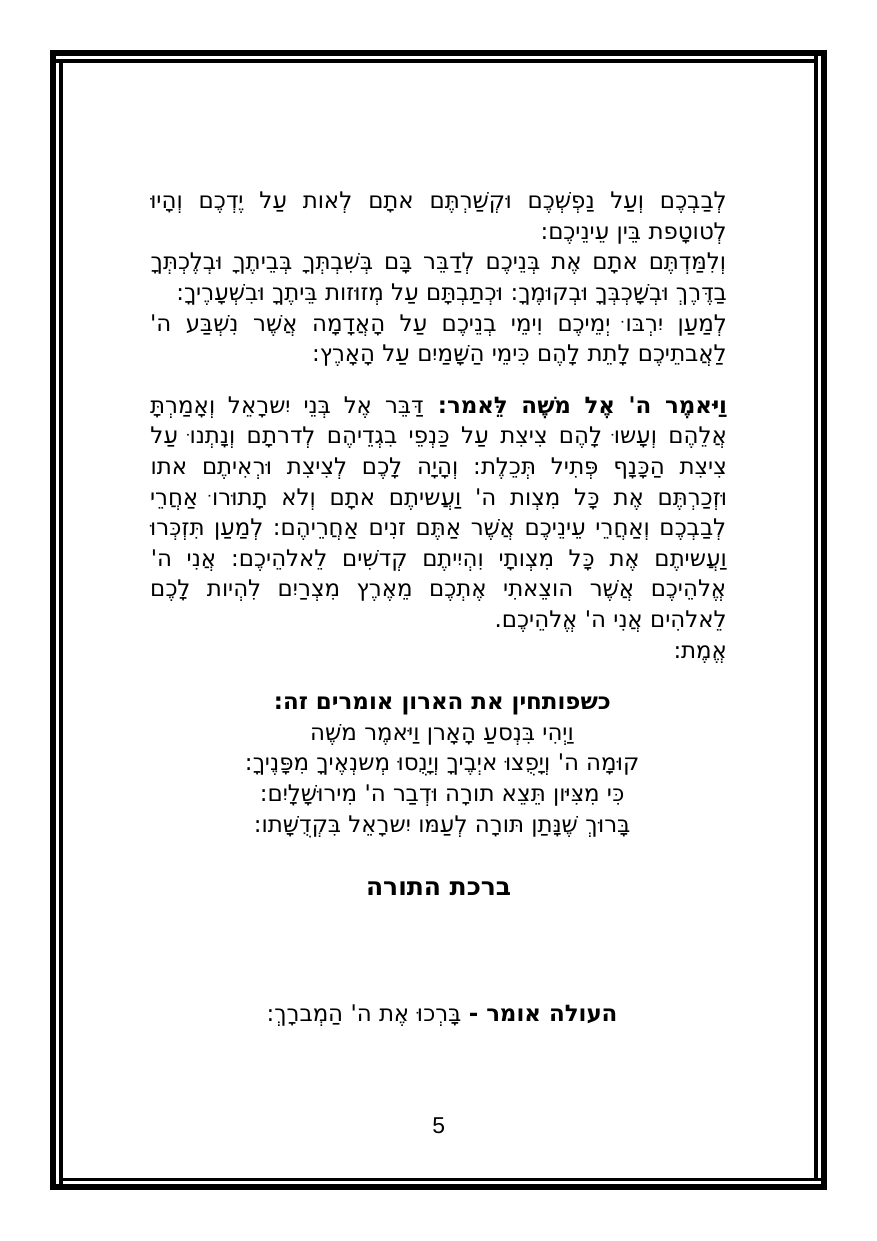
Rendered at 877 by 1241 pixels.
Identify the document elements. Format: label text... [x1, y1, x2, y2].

text כשפותחין את הארון אומרים זה: וַיְהִי בִּנְסעַ הָאָרן וַיּאמֶר משֶׁה קוּמָה ה' וְיָפֻצוּ איְבֶיךָ וְיָנֻסוּ מְשנְאֶיךָ מִפָּנֶיךָ: כִּי מִצִּיּון תֵּצֵא תורָה וּדְבַר ה' מִירוּשָׁלָיִם: בָּרוּךְ שֶׁנָּתַן תּורָה לְעַמּו יִשרָאֵל בִּקְדֻשָּׁתו: ברכת התורה [150, 688, 727, 902]
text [150, 187, 727, 367]
text וַיּאמֶר ה' אֶל משֶׁה לֵּאמר: דַּבֵּר אֶל בְּנֵי יִשרָאֵל וְאָמַרְתָּ אֲלֵהֶם וְעָשוּ לָהֶם צִיצִת עַל כַּנְפֵי בִגְדֵיהֶם לְדרתָם וְנָתְנוּ עַל צִיצִת הַכָּנָף פְּתִיל תְּכֵלֶת: וְהָיָה לָכֶם לְצִיצִת וּרְאִיתֶם אתו וּזְכַרְתֶּם אֶת כָּל מִצְות ה' וַעֲשיתֶם אתָם וְלא תָתוּרוּ אַחֲרֵי לְבַבְכֶם וְאַחֲרֵי עֵינֵיכֶם אֲשֶׁר אַתֶּם זנִים אַחֲרֵיהֶם: לְמַעַן תִּזְכְּרוּ וַעֲשיתֶם אֶת כָּל מִצְותָי וִהְיִיתֶם קְדשִׁים לֵאלהֵיכֶם: אֲנִי ה' אֱלהֵיכֶם אֲשֶׁר הוצֵאתִי אֶתְכֶם מֵאֶרֶץ מִצְרַיִם לִהְיות לָכֶם לֵאלהִים אֲנִי ה' אֱלהֵיכֶם. אֱמֶת: [150, 392, 727, 663]
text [150, 1001, 727, 1027]
